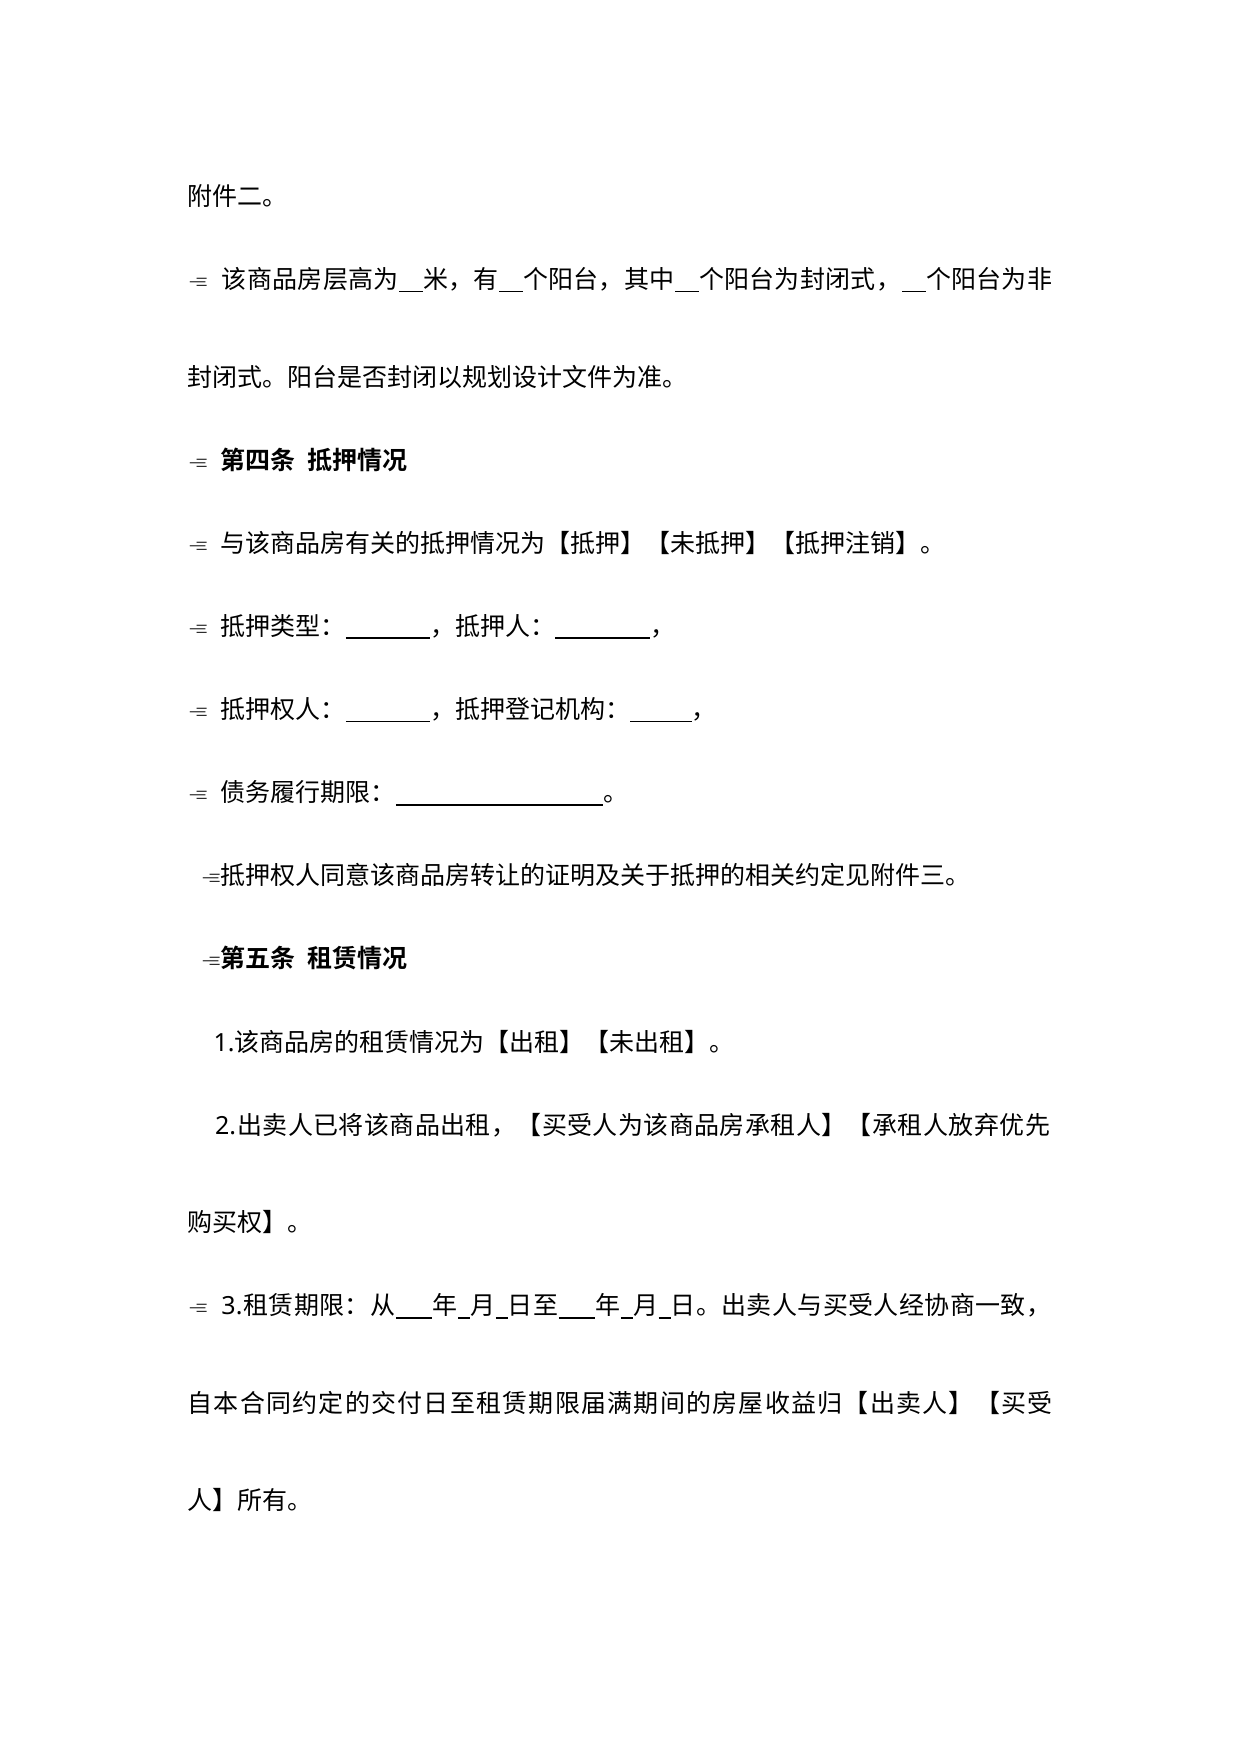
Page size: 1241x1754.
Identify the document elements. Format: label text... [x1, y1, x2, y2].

text  该商品房层高为 米，有 个阳台，其中 个阳台为封闭式， 个阳台为非封闭式。阳台是否封闭以规划设计文件为准。 [187, 245, 1053, 408]
text 2.出卖人已将该商品出租，【买受人为该商品房承租人】【承租人放弃优先购买权】。 [187, 1091, 1053, 1253]
text  抵押权人： ，抵押登记机构： ， [187, 675, 1053, 740]
text  抵押类型： ，抵押人： ， [187, 592, 1053, 657]
text 抵押权人同意该商品房转让的证明及关于抵押的相关约定见附件三。 [187, 841, 1053, 906]
text 第五条 租赁情况 [187, 924, 1053, 989]
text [187, 162, 1053, 227]
text  第四条 抵押情况 [187, 426, 1053, 491]
text  3.租赁期限：从 年 月 日至 年 月 日。出卖人与买受人经协商一致，自本合同约定的交付日至租赁期限届满期间的房屋收益归【出卖人】【买受人】所有。 [187, 1271, 1053, 1531]
text  与该商品房有关的抵押情况为【抵押】【未抵押】【抵押注销】。 [187, 509, 1053, 574]
text 1.该商品房的租赁情况为【出租】【未出租】。 [187, 1008, 1053, 1073]
text  债务履行期限： 。 [187, 758, 1053, 823]
